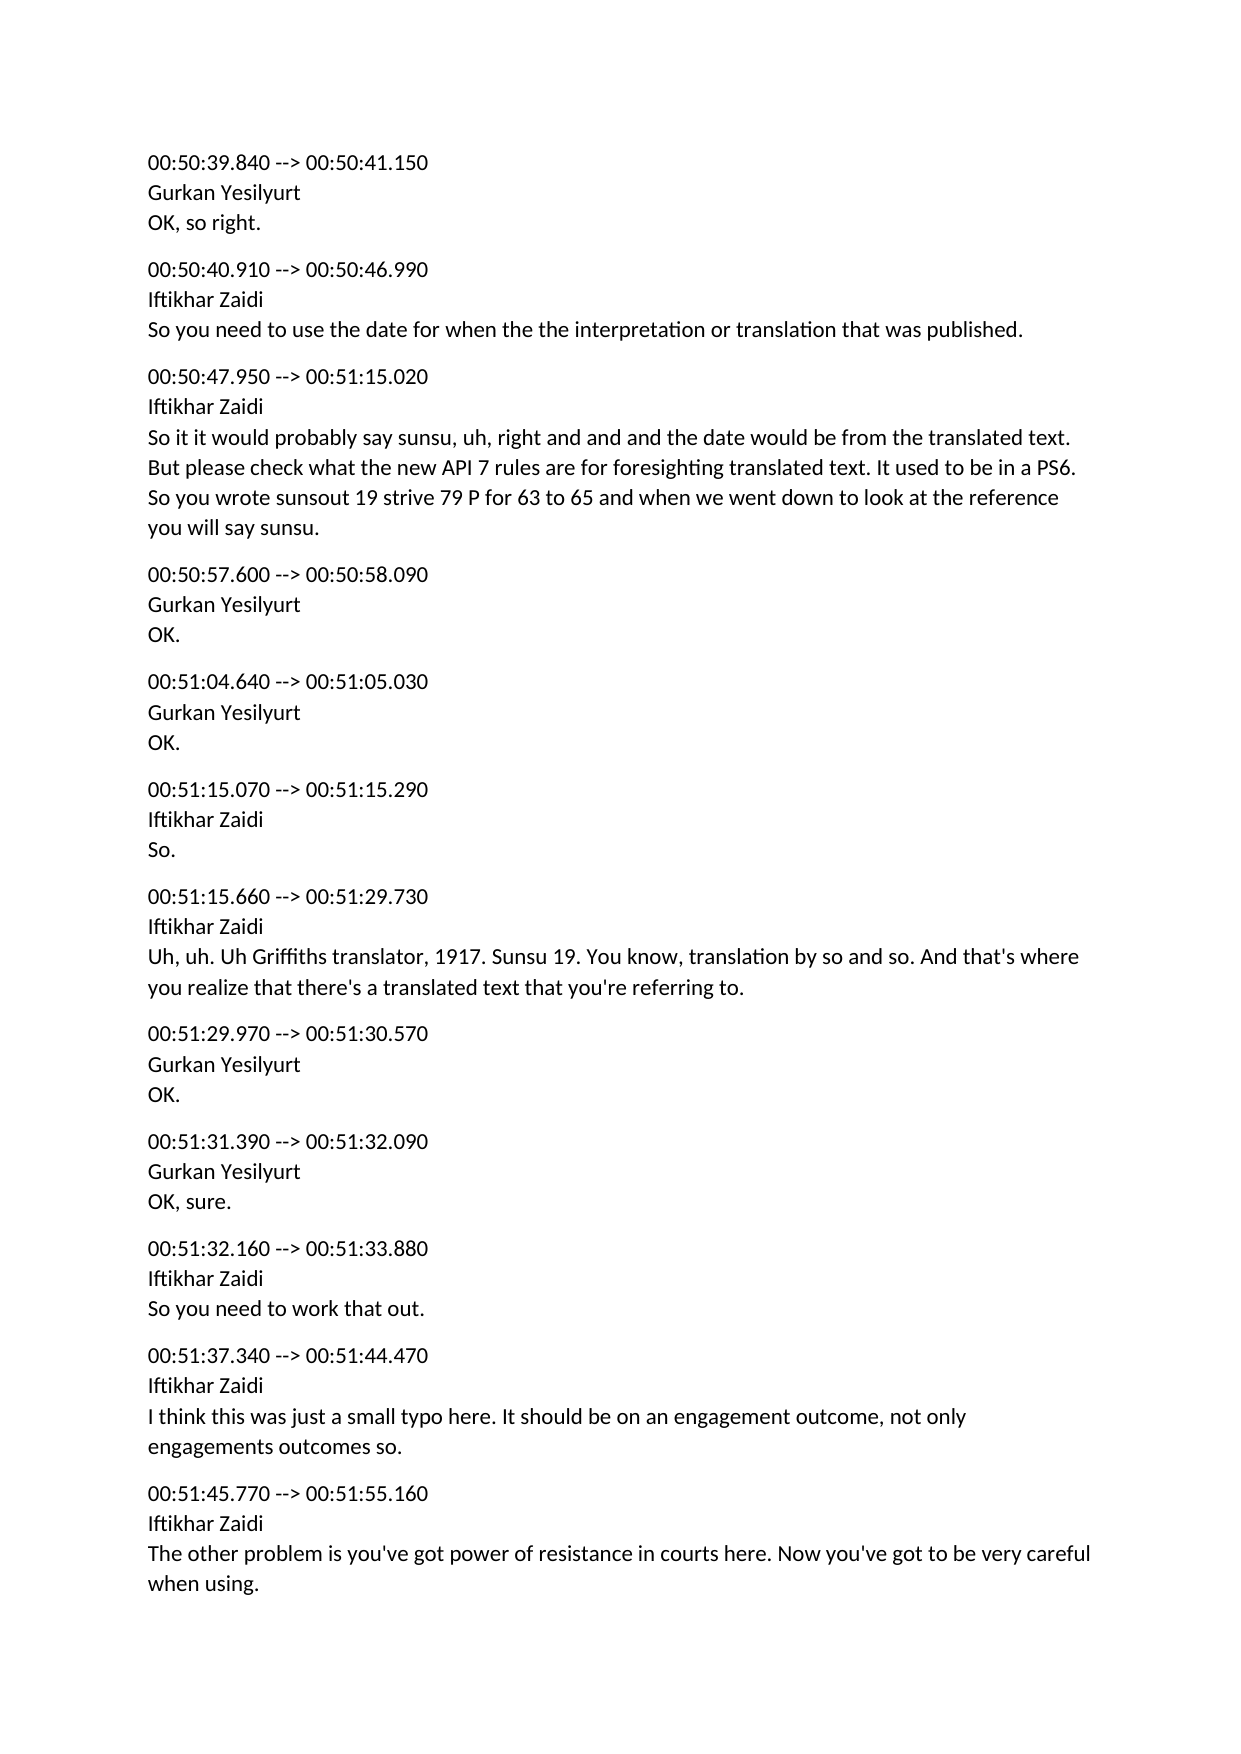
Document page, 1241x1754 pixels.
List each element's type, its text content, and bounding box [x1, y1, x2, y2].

text 00:50:47.950 --> 00:51:15.020 Iftikhar Zaidi So it it would probably say sunsu, uh, right and and and the date would be from the translated text. But please check what the new API 7 rules are for foresighting translated text. It used to be in a PS6. So you wrote sunsout 19 strive 79 P for 63 to 65 and when we went down to look at the reference you will say sunsu. [148, 362, 1093, 541]
text 00:51:31.390 --> 00:51:32.090 Gurkan Yesilyurt OK, sure. [148, 1127, 1093, 1215]
text 00:51:45.770 --> 00:51:55.160 Iftikhar Zaidi The other problem is you've got power of resistance in courts here. Now you've got to be very careful when using. [148, 1479, 1093, 1597]
text 00:51:15.070 --> 00:51:15.290 Iftikhar Zaidi So. [148, 775, 1093, 863]
text 00:51:15.660 --> 00:51:29.730 Iftikhar Zaidi Uh, uh. Uh Griffiths translator, 1917. Sunsu 19. You know, translation by so and so. And that's where you realize that there's a translated text that you're referring to. [148, 882, 1093, 1001]
text 00:51:32.160 --> 00:51:33.880 Iftikhar Zaidi So you need to work that out. [148, 1234, 1093, 1322]
text 00:51:04.640 --> 00:51:05.030 Gurkan Yesilyurt OK. [148, 667, 1093, 756]
text 00:50:39.840 --> 00:50:41.150 Gurkan Yesilyurt OK, so right. [148, 148, 1093, 236]
text 00:50:40.910 --> 00:50:46.990 Iftikhar Zaidi So you need to use the date for when the the interpretation or translation that was published. [148, 255, 1093, 343]
text 00:51:29.970 --> 00:51:30.570 Gurkan Yesilyurt OK. [148, 1019, 1093, 1108]
text 00:50:57.600 --> 00:50:58.090 Gurkan Yesilyurt OK. [148, 560, 1093, 648]
text 00:51:37.340 --> 00:51:44.470 Iftikhar Zaidi I think this was just a small typo here. It should be on an engagement outcome, not only engagements outcomes so. [148, 1341, 1093, 1460]
